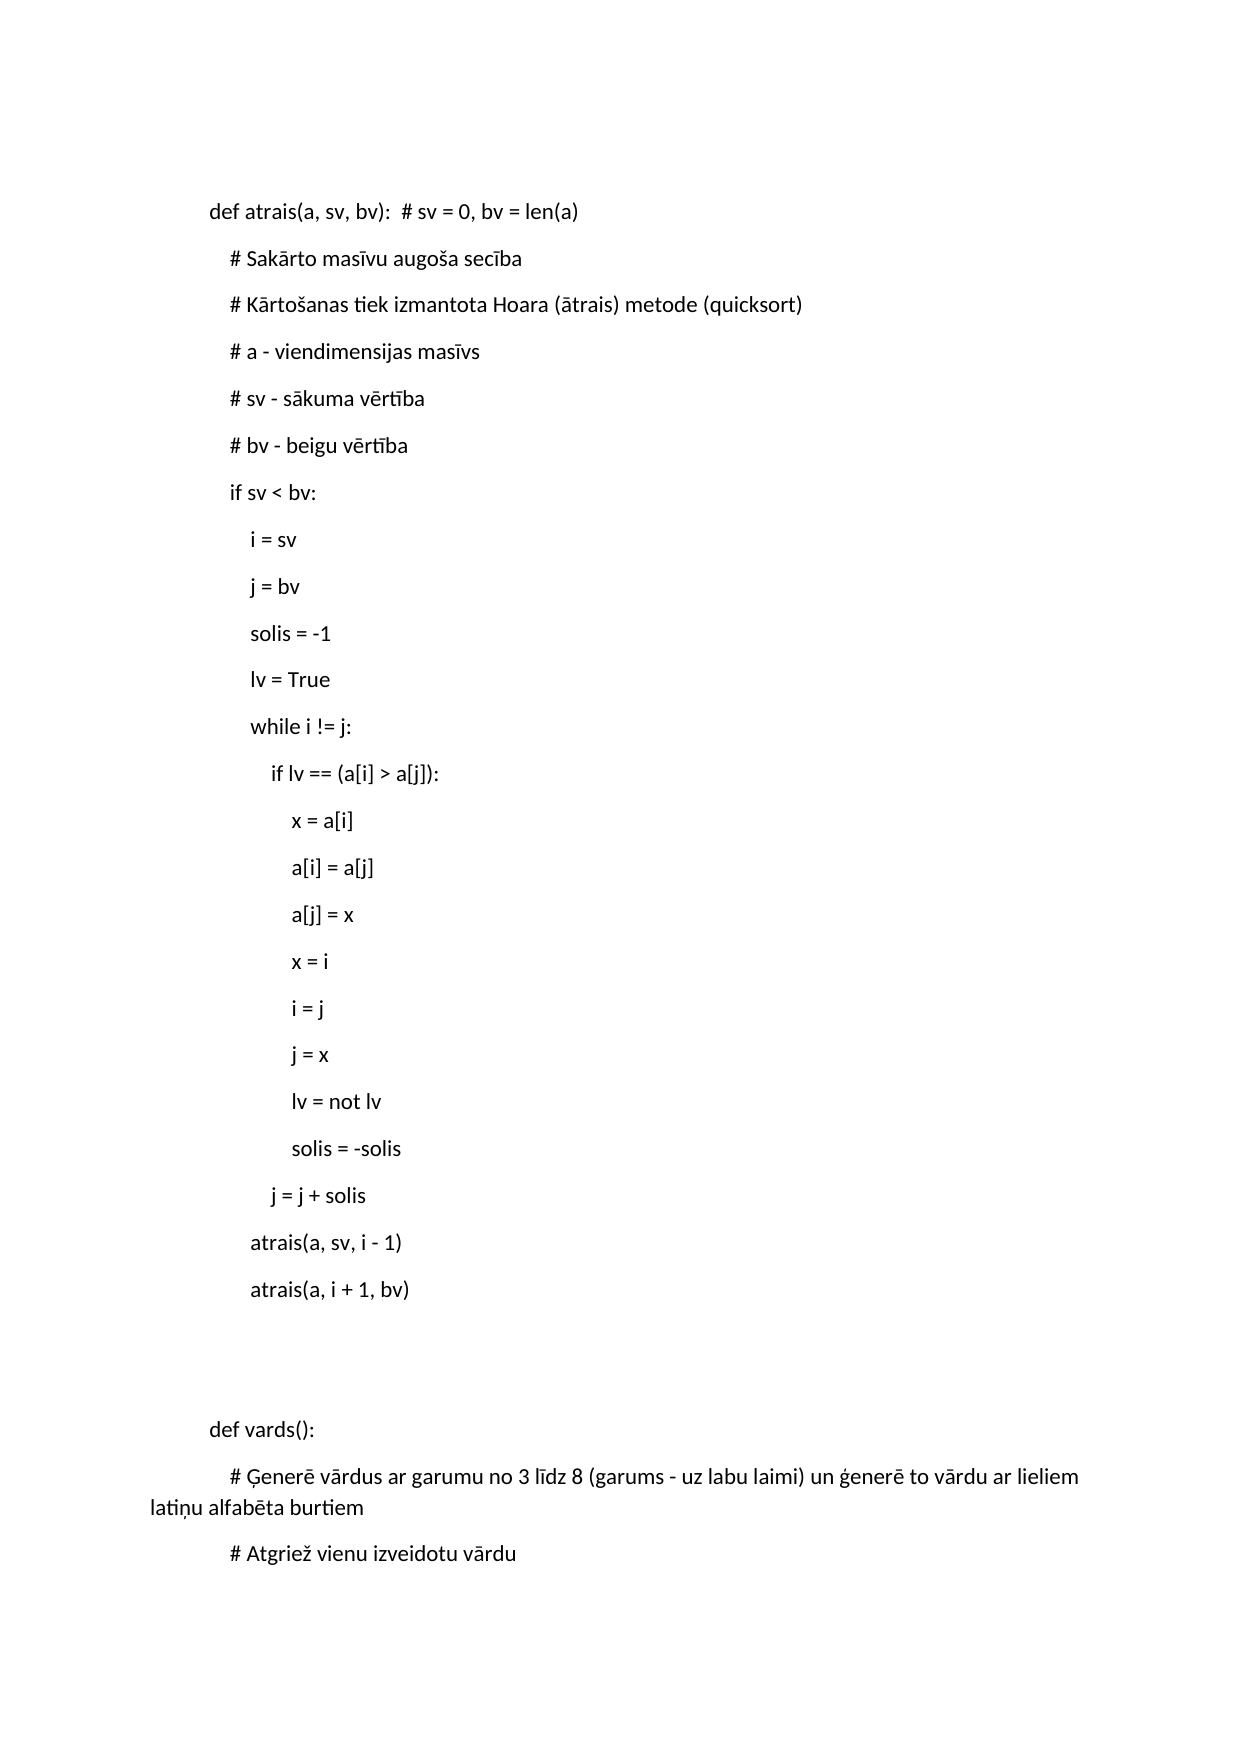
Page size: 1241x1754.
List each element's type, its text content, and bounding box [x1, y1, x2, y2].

text solis = -solis [150, 1134, 1090, 1162]
text # Atgriež vienu izveidotu vārdu [150, 1539, 1090, 1568]
text if lv == (a[i] > a[j]): [150, 759, 1090, 787]
text # sv - sākuma vērtība [150, 384, 1090, 412]
text a[j] = x [150, 900, 1090, 928]
text # bv - beigu vērtība [150, 431, 1090, 459]
text j = x [150, 1041, 1090, 1069]
text lv = True [150, 666, 1090, 694]
text atrais(a, sv, i - 1) [150, 1228, 1090, 1256]
text def atrais(a, sv, bv): # sv = 0, bv = len(a) [150, 197, 1090, 225]
text i = sv [150, 525, 1090, 553]
text lv = not lv [150, 1087, 1090, 1116]
text # Ģenerē vārdus ar garumu no 3 līdz 8 (garums - uz labu laimi) un ģenerē to vārdu ar lieliem latiņu alfabēta burtiem [150, 1462, 1090, 1521]
text # Sakārto masīvu augoša secība [150, 244, 1090, 272]
text def vards(): [150, 1416, 1090, 1444]
text while i != j: [150, 712, 1090, 741]
text j = bv [150, 572, 1090, 600]
text if sv < bv: [150, 478, 1090, 506]
text i = j [150, 994, 1090, 1022]
text x = a[i] [150, 806, 1090, 834]
text solis = -1 [150, 619, 1090, 647]
text # Kārtošanas tiek izmantota Hoara (ātrais) metode (quicksort) [150, 291, 1090, 319]
text atrais(a, i + 1, bv) [150, 1275, 1090, 1303]
text a[i] = a[j] [150, 853, 1090, 881]
text # a - viendimensijas masīvs [150, 337, 1090, 366]
text x = i [150, 947, 1090, 975]
text j = j + solis [150, 1181, 1090, 1209]
